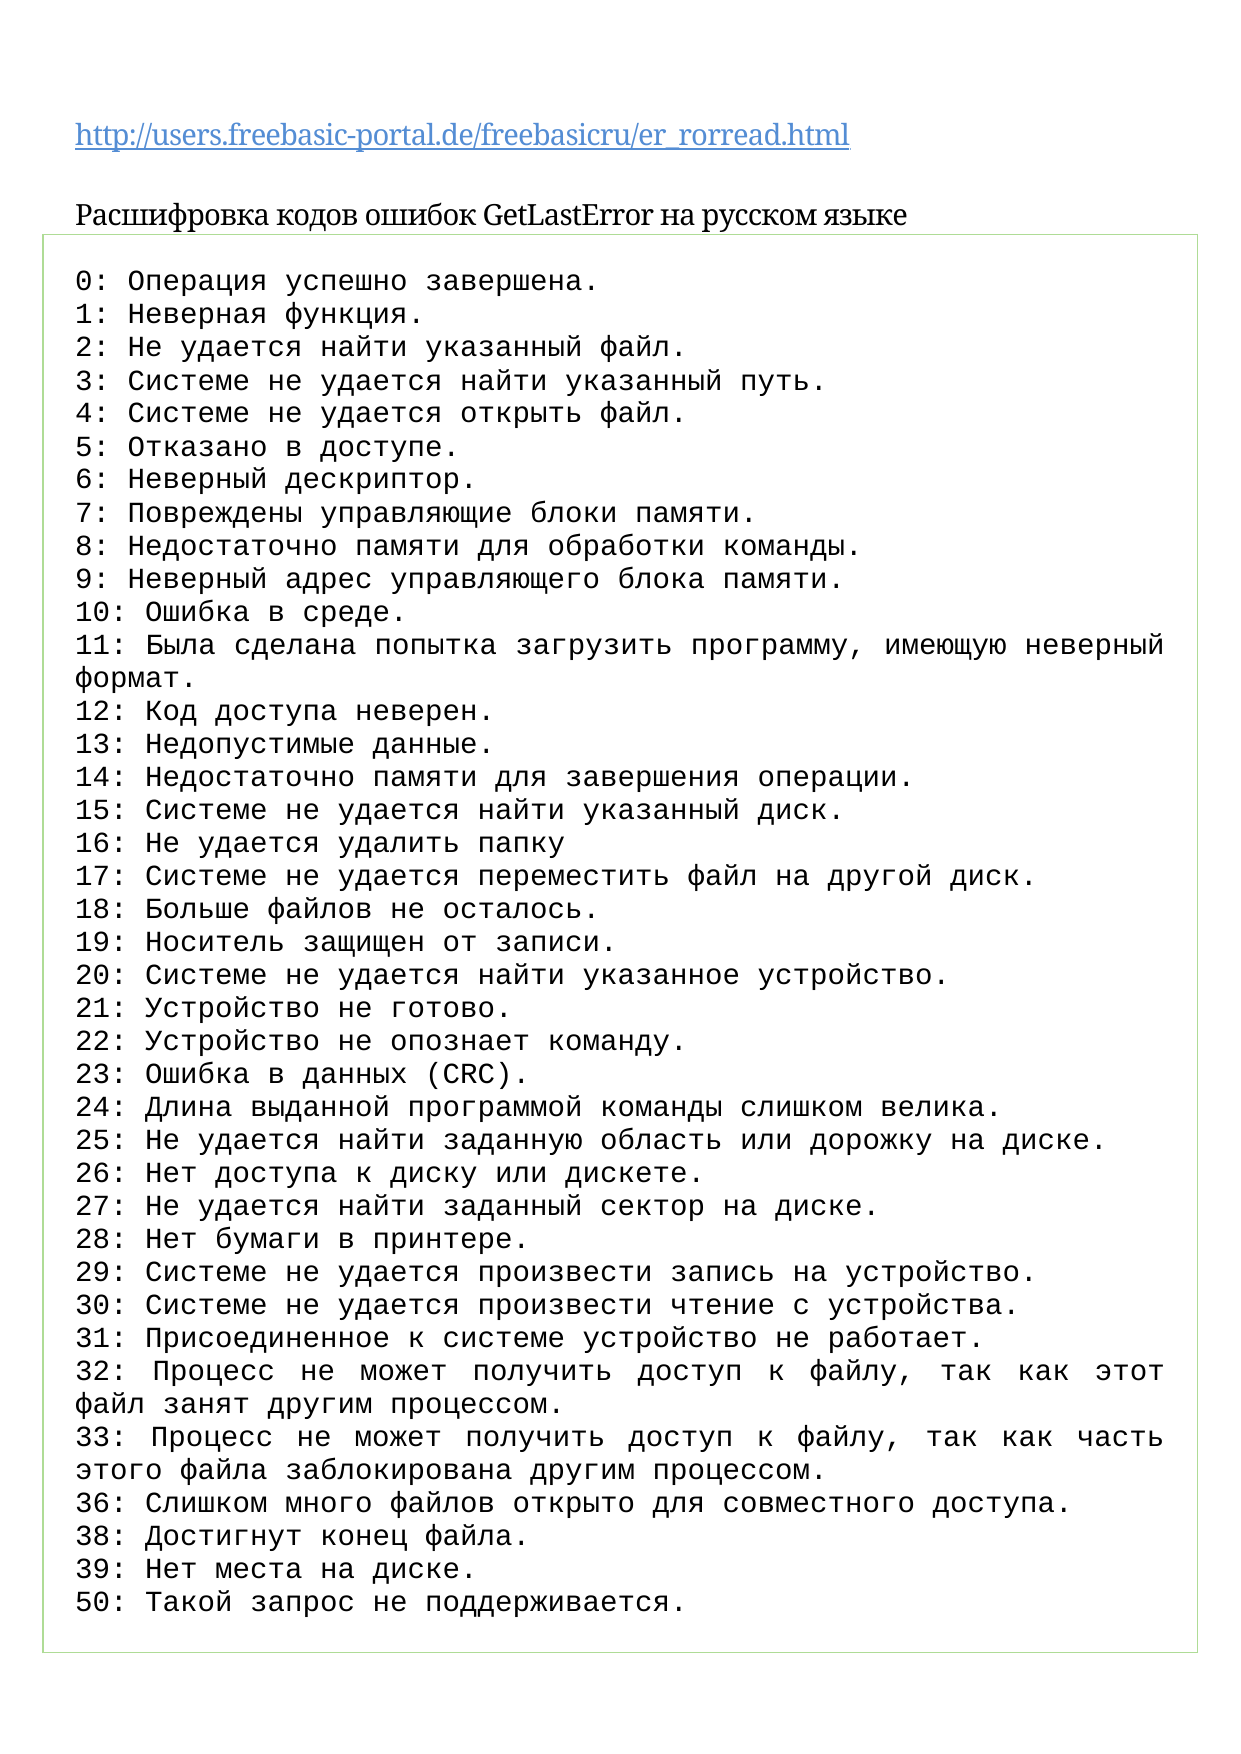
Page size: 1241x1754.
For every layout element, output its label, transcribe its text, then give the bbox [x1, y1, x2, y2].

text 20: Системе не удается найти указанное устройство. [75, 960, 1165, 993]
text 2: Не удается найти указанный файл. [75, 333, 1165, 366]
text 7: Повреждены управляющие блоки памяти. [75, 498, 1165, 531]
text 30: Системе не удается произвести чтение с устройства. [75, 1290, 1165, 1323]
text 17: Системе не удается переместить файл на другой диск. [75, 861, 1165, 894]
text 19: Носитель защищен от записи. [75, 927, 1165, 960]
text 6: Неверный дескриптор. [75, 465, 1165, 498]
text 32: Процесс не может получить доступ к файлу, так как этот файл занят другим процессом. [75, 1356, 1165, 1422]
text 9: Неверный адрес управляющего блока памяти. [75, 564, 1165, 597]
text 24: Длина выданной программой команды слишком велика. [75, 1092, 1165, 1125]
text 10: Ошибка в среде. [75, 597, 1165, 630]
text 25: Не удается найти заданную область или дорожку на диске. [75, 1125, 1165, 1158]
text 8: Недостаточно памяти для обработки команды. [75, 531, 1165, 564]
text 12: Код доступа неверен. [75, 696, 1165, 729]
text 27: Не удается найти заданный сектор на диске. [75, 1191, 1165, 1224]
text 38: Достигнут конец файла. [75, 1521, 1165, 1554]
text 3: Системе не удается найти указанный путь. [75, 366, 1165, 399]
text 21: Устройство не готово. [75, 993, 1165, 1026]
text 11: Была сделана попытка загрузить программу, имеющую неверный формат. [75, 630, 1165, 696]
text 5: Отказано в доступе. [75, 432, 1165, 465]
text 0: Операция успешно завершена. [44, 235, 1197, 299]
text 4: Системе не удается открыть файл. [75, 399, 1165, 432]
text 29: Системе не удается произвести запись на устройство. [75, 1257, 1165, 1290]
text 22: Устройство не опознает команду. [75, 1026, 1165, 1059]
text Расшифровка кодов ошибок GetLastError на русском языке [75, 194, 1165, 234]
text 36: Слишком много файлов открыто для совместного доступа. [75, 1488, 1165, 1521]
text http://users.freebasic-portal.de/freebasicru/er_rorread.html [75, 115, 1165, 154]
text 23: Ошибка в данных (CRC). [75, 1059, 1165, 1092]
text 14: Недостаточно памяти для завершения операции. [75, 762, 1165, 795]
text 26: Нет доступа к диску или дискете. [75, 1158, 1165, 1191]
text 1: Неверная функция. [75, 299, 1165, 333]
text 28: Нет бумаги в принтере. [75, 1224, 1165, 1257]
text 16: Не удается удалить папку [75, 828, 1165, 861]
text 50: Такой запрос не поддерживается. [44, 1554, 1197, 1652]
text 31: Присоединенное к системе устройство не работает. [75, 1323, 1165, 1356]
text 33: Процесс не может получить доступ к файлу, так как часть этого файла заблокирована другим процессом. [75, 1422, 1165, 1488]
text 18: Больше файлов не осталось. [75, 894, 1165, 927]
text 13: Недопустимые данные. [75, 729, 1165, 762]
text 15: Системе не удается найти указанный диск. [75, 795, 1165, 828]
